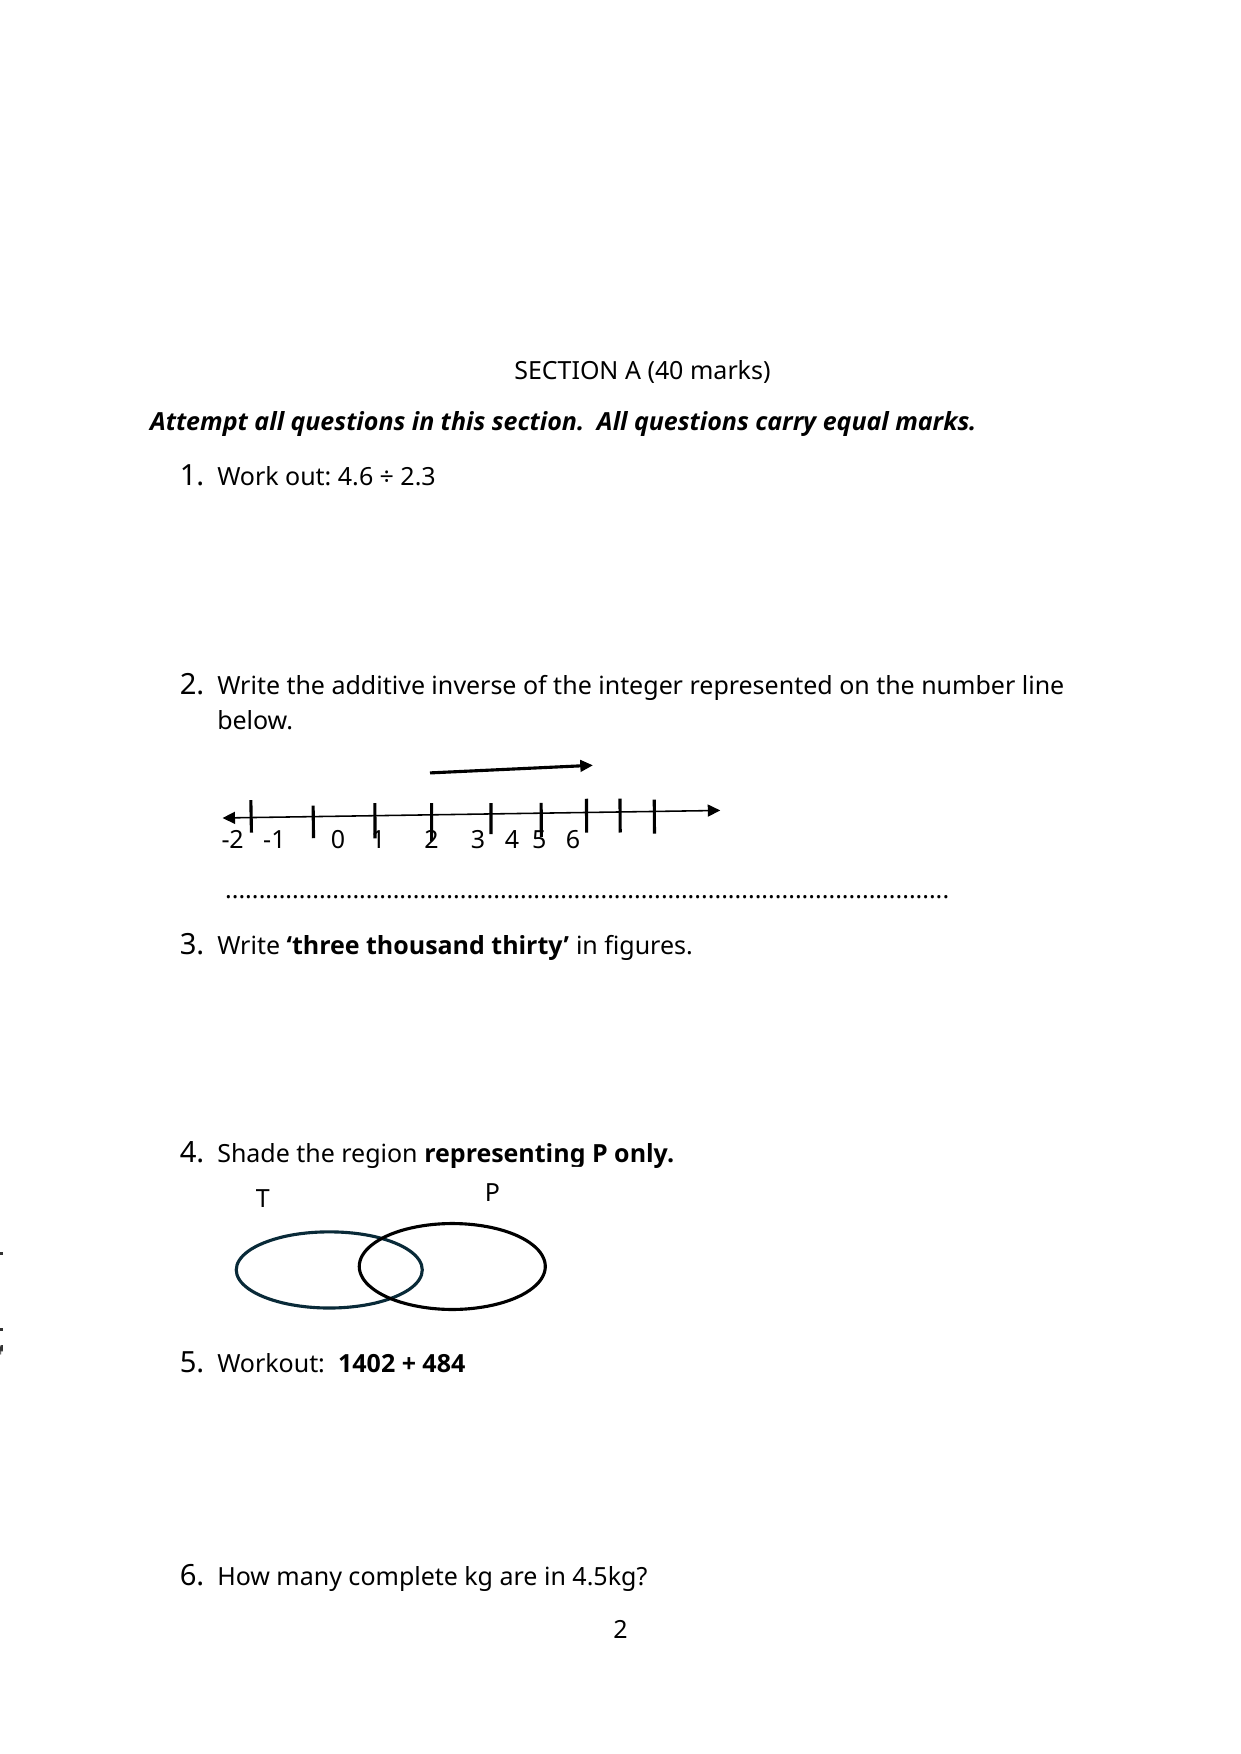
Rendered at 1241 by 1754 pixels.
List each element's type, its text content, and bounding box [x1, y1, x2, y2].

list How many complete kg are in 4.5kg? [179, 1554, 1090, 1594]
list Shade the region representing P only. [179, 1131, 1090, 1171]
text Attempt all questions in this section. All questions carry equal marks. [150, 404, 1090, 438]
list Write the additive inverse of the integer represented on the number line below. [179, 663, 1090, 737]
list Write ‘three thousand thirty’ in figures. [179, 923, 1090, 963]
list Workout: 1402 + 484 [179, 1341, 1090, 1381]
list Work out: 4.6 ÷ 2.3 [179, 454, 1090, 494]
text SECTION A (40 marks) [179, 353, 1090, 387]
text -2 -1 0 1 2 3 4 5 6 [150, 821, 1090, 856]
text ............................................................................................................ [150, 872, 1090, 906]
